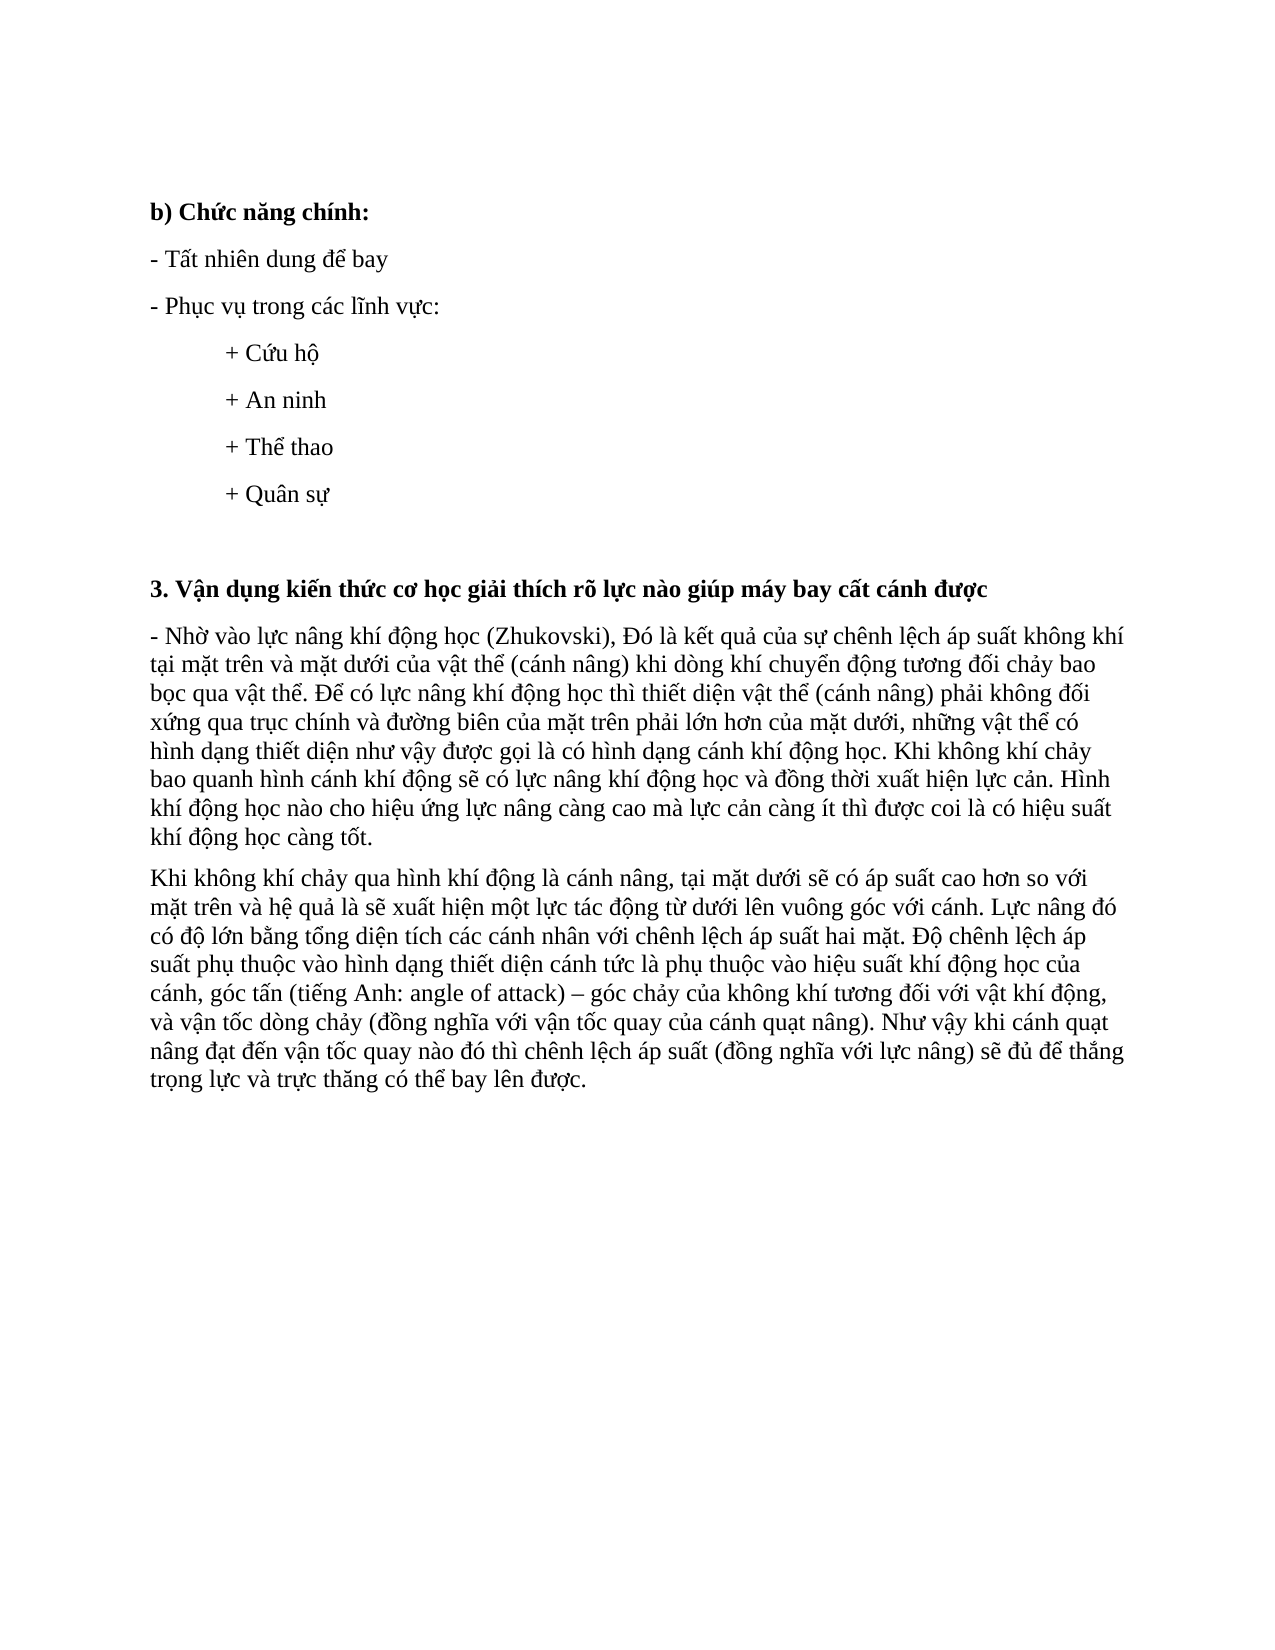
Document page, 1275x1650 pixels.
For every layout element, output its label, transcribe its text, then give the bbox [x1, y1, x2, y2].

text - Phục vụ trong các lĩnh vực: [150, 291, 1125, 320]
text 3. Vận dụng kiến thức cơ học giải thích rõ lực nào giúp máy bay cất cánh được [150, 574, 1125, 602]
text Khi không khí chảy qua hình khí động là cánh nâng, tại mặt dưới sẽ có áp suất cao hơn so với mặt trên và hệ quả là sẽ xuất hiện một lực tác động từ dưới lên vuông góc với cánh. Lực nâng đó có độ lớn bằng tổng diện tích các cánh nhân với chênh lệch áp suất hai mặt. Độ chênh lệch áp suất phụ thuộc vào hình dạng thiết diện cánh tức là phụ thuộc vào hiệu suất khí động học của cánh, góc tấn (tiếng Anh: angle of attack) – góc chảy của không khí tương đối với vật khí động, và vận tốc dòng chảy (đồng nghĩa với vận tốc quay của cánh quạt nâng). Như vậy khi cánh quạt nâng đạt đến vận tốc quay nào đó thì chênh lệch áp suất (đồng nghĩa với lực nâng) sẽ đủ để thắng trọng lực và trực thăng có thể bay lên được. [150, 863, 1125, 1093]
text - Nhờ vào lực nâng khí động học (Zhukovski), Đó là kết quả của sự chênh lệch áp suất không khí tại mặt trên và mặt dưới của vật thể (cánh nâng) khi dòng khí chuyển động tương đối chảy bao bọc qua vật thể. Để có lực nâng khí động học thì thiết diện vật thể (cánh nâng) phải không đối xứng qua trục chính và đường biên của mặt trên phải lớn hơn của mặt dưới, những vật thể có hình dạng thiết diện như vậy được gọi là có hình dạng cánh khí động học. Khi không khí chảy bao quanh hình cánh khí động sẽ có lực nâng khí động học và đồng thời xuất hiện lực cản. Hình khí động học nào cho hiệu ứng lực nâng càng cao mà lực cản càng ít thì được coi là có hiệu suất khí động học càng tốt. [150, 621, 1125, 851]
text + An ninh [150, 385, 1125, 414]
text b) Chức năng chính: [150, 197, 1125, 226]
text + Cứu hộ [150, 338, 1125, 367]
text + Thể thao [150, 432, 1125, 461]
text + Quân sự [150, 479, 1125, 508]
text - Tất nhiên dung để bay [150, 244, 1125, 273]
